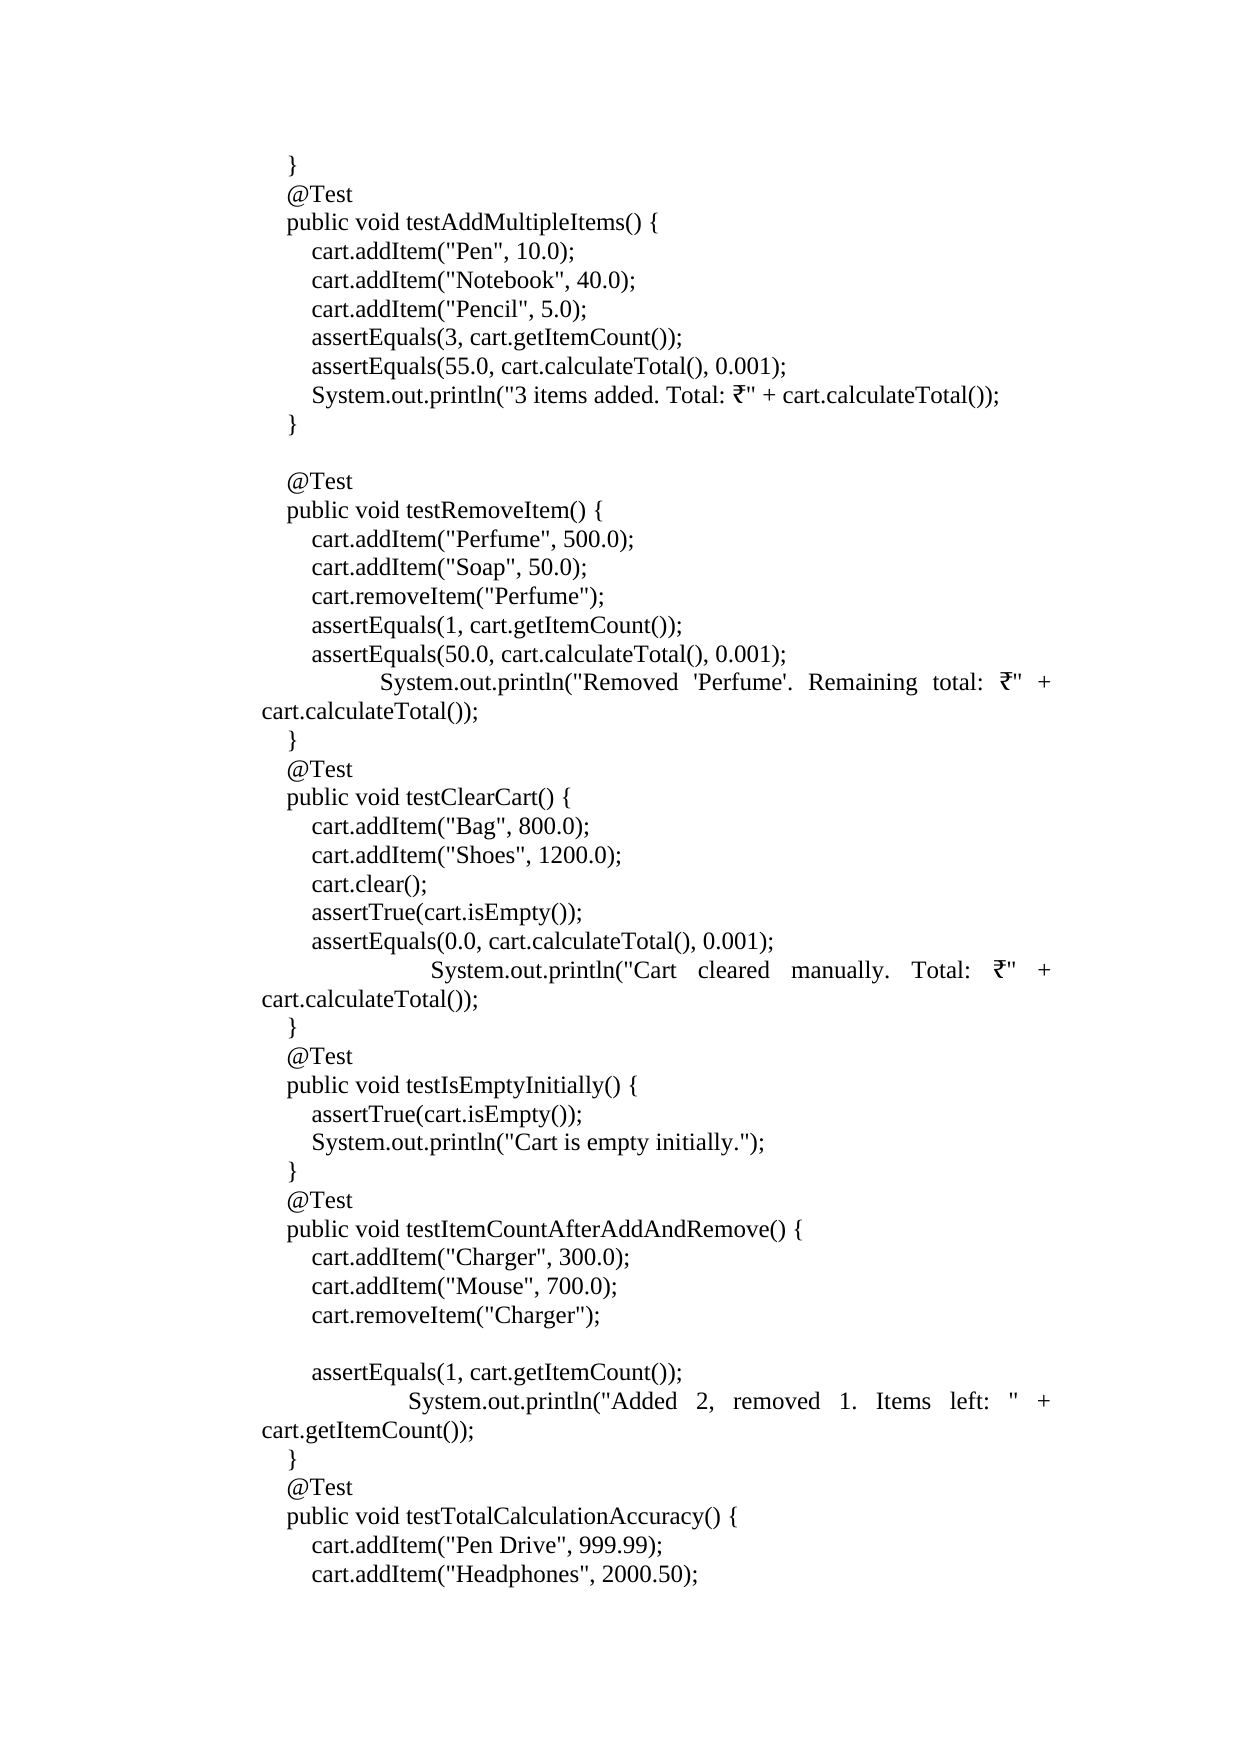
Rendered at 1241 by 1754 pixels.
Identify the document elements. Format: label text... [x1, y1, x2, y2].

text cart.addItem("Soap", 50.0); [261, 552, 1053, 581]
text public void testTotalCalculationAccuracy() { [261, 1501, 1053, 1530]
text assertEquals(50.0, cart.calculateTotal(), 0.001); [261, 639, 1053, 667]
text cart.addItem("Mouse", 700.0); [261, 1271, 1053, 1300]
text @Test [261, 1472, 1053, 1501]
text @Test [261, 1185, 1053, 1214]
text public void testRemoveItem() { [261, 495, 1053, 524]
text public void testItemCountAfterAddAndRemove() { [261, 1214, 1053, 1242]
text cart.addItem("Pencil", 5.0); [261, 294, 1053, 322]
text assertEquals(0.0, cart.calculateTotal(), 0.001); [261, 926, 1053, 955]
text cart.addItem("Pen Drive", 999.99); [261, 1530, 1053, 1559]
text assertEquals(1, cart.getItemCount()); [261, 610, 1053, 639]
text cart.clear(); [261, 869, 1053, 897]
text @Test [261, 754, 1053, 782]
text cart.addItem("Perfume", 500.0); [261, 524, 1053, 552]
text cart.addItem("Notebook", 40.0); [261, 265, 1053, 294]
text @Test [261, 179, 1053, 207]
text System.out.println("Cart cleared manually. Total: ₹" + cart.calculateTotal()); [261, 955, 1053, 1012]
text assertEquals(3, cart.getItemCount()); [261, 322, 1053, 351]
text System.out.println("Cart is empty initially."); [261, 1127, 1053, 1156]
text System.out.println("3 items added. Total: ₹" + cart.calculateTotal()); [261, 380, 1053, 409]
text cart.removeItem("Charger"); [261, 1300, 1053, 1329]
text } [261, 725, 1053, 754]
text public void testAddMultipleItems() { [261, 207, 1053, 236]
text @Test [261, 466, 1053, 495]
text System.out.println("Added 2, removed 1. Items left: " + cart.getItemCount()); [261, 1386, 1053, 1444]
text cart.addItem("Charger", 300.0); [261, 1242, 1053, 1271]
text System.out.println("Removed 'Perfume'. Remaining total: ₹" + cart.calculateTotal()); [261, 667, 1053, 725]
text assertEquals(55.0, cart.calculateTotal(), 0.001); [261, 351, 1053, 380]
text } [261, 1156, 1053, 1185]
text cart.addItem("Shoes", 1200.0); [261, 840, 1053, 869]
text cart.addItem("Headphones", 2000.50); [261, 1559, 1053, 1587]
text cart.addItem("Bag", 800.0); [261, 811, 1053, 840]
text public void testClearCart() { [261, 782, 1053, 811]
text @Test [261, 1041, 1053, 1070]
text assertEquals(1, cart.getItemCount()); [261, 1357, 1053, 1386]
text cart.removeItem("Perfume"); [261, 581, 1053, 610]
text } [261, 1012, 1053, 1041]
text } [261, 409, 1053, 437]
text assertTrue(cart.isEmpty()); [261, 897, 1053, 926]
text public void testIsEmptyInitially() { [261, 1070, 1053, 1099]
text assertTrue(cart.isEmpty()); [261, 1099, 1053, 1127]
text } [261, 150, 1053, 179]
text cart.addItem("Pen", 10.0); [261, 236, 1053, 265]
text } [261, 1444, 1053, 1472]
